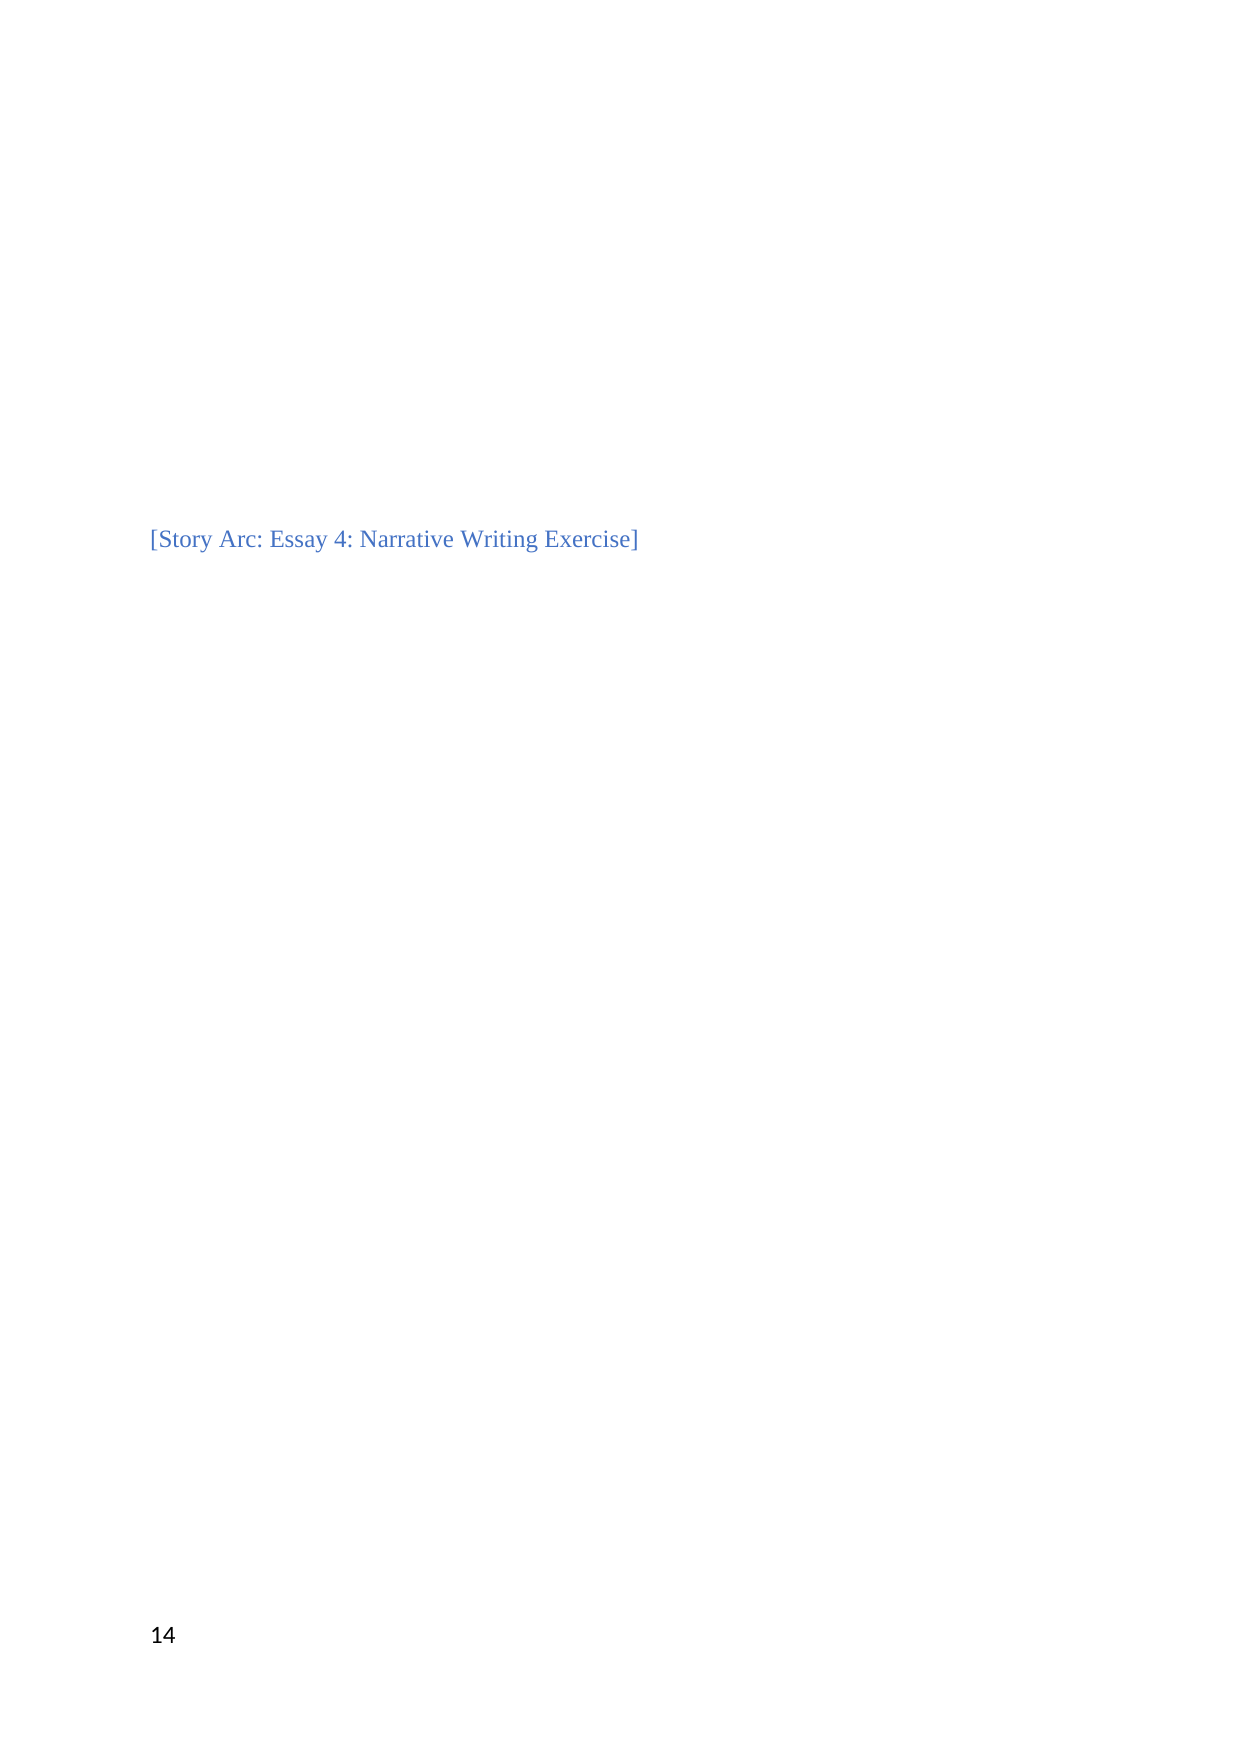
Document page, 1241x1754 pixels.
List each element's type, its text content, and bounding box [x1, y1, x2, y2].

text [Story Arc: Essay 4: Narrative Writing Exercise] [150, 524, 1090, 552]
